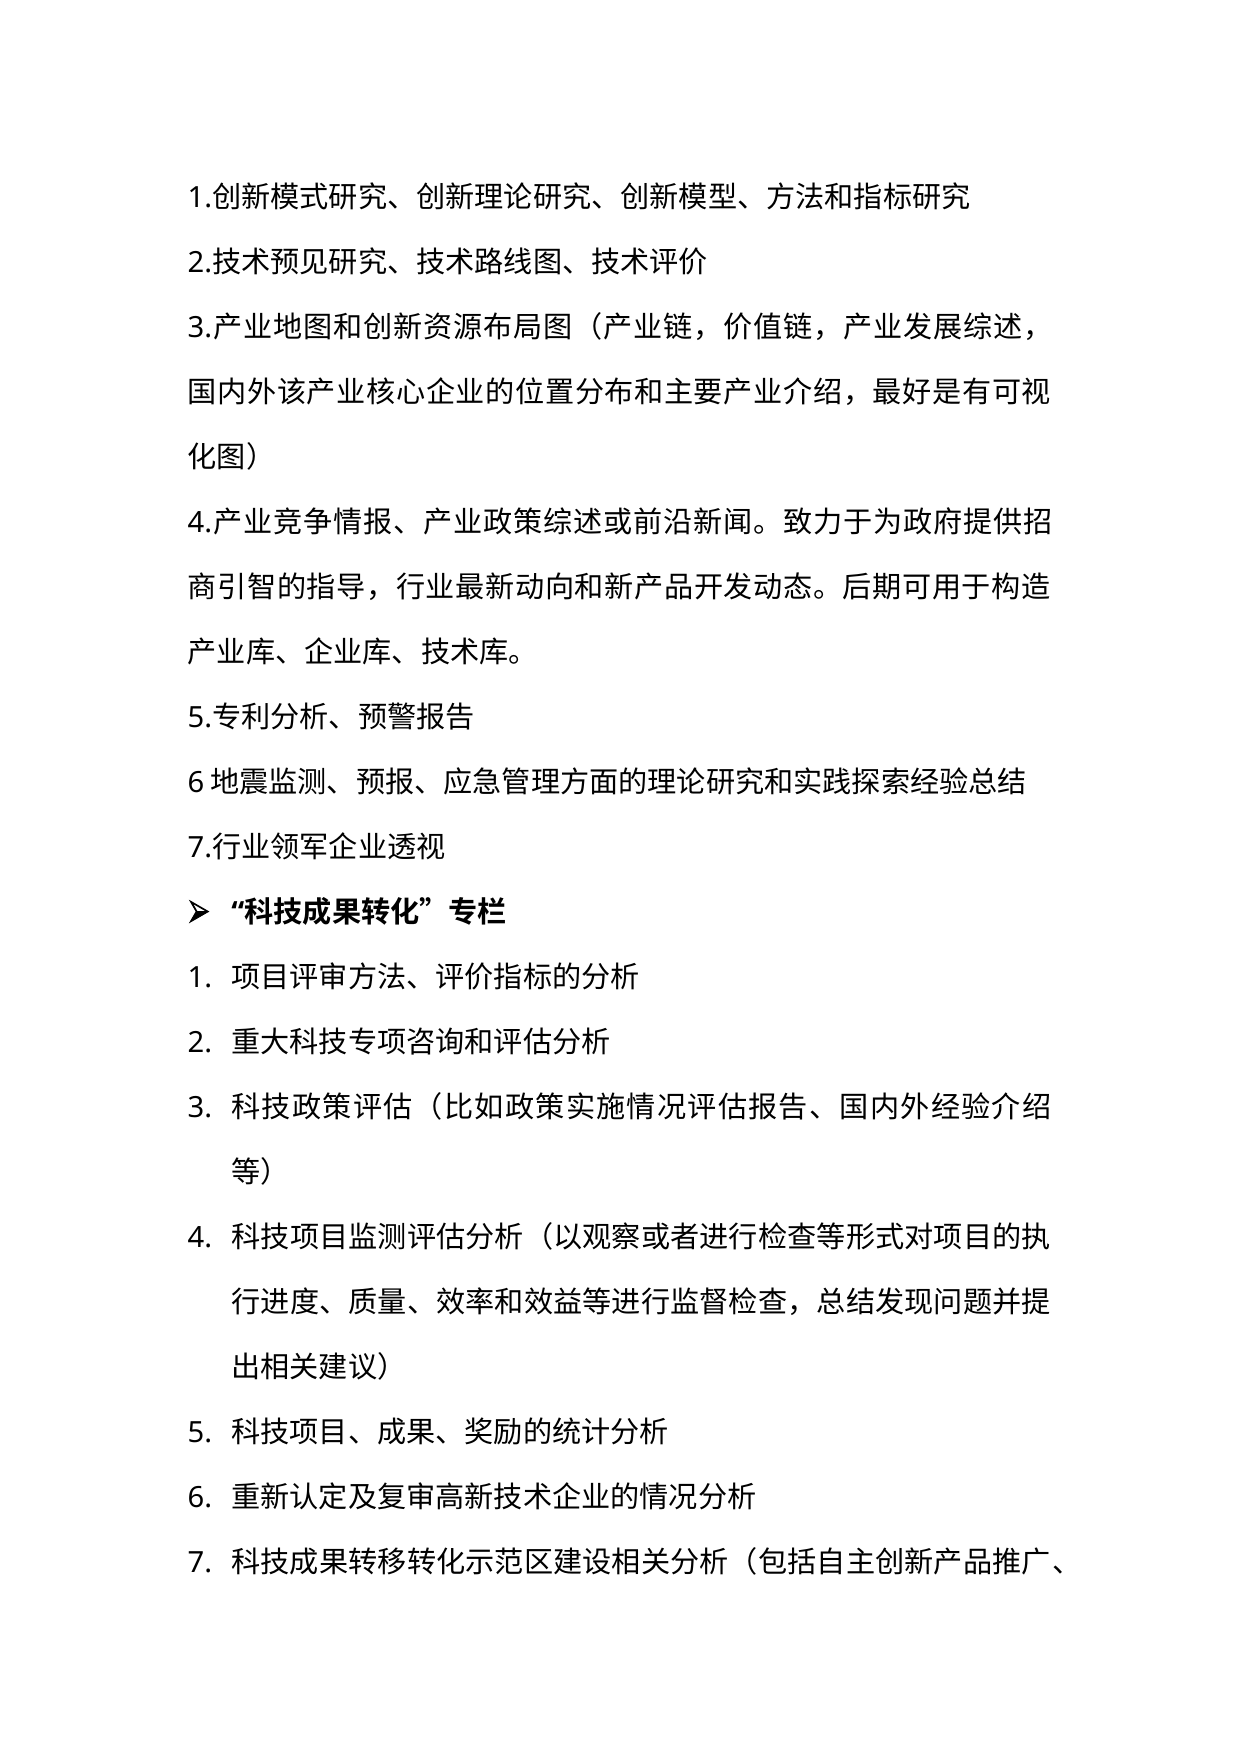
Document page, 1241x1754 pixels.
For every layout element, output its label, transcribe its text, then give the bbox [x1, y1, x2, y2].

text 3.产业地图和创新资源布局图（产业链，价值链，产业发展综述，国内外该产业核心企业的位置分布和主要产业介绍，最好是有可视化图） [187, 292, 1053, 487]
list 重大科技专项咨询和评估分析 [187, 1007, 1053, 1072]
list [187, 1527, 1053, 1592]
text 5.专利分析、预警报告 [187, 682, 1053, 747]
list 重新认定及复审高新技术企业的情况分析 [187, 1462, 1053, 1527]
list 科技政策评估（比如政策实施情况评估报告、国内外经验介绍等） [187, 1072, 1053, 1202]
text 2.技术预见研究、技术路线图、技术评价 [187, 227, 1053, 292]
list 项目评审方法、评价指标的分析 [187, 942, 1053, 1007]
list 科技项目、成果、奖励的统计分析 [187, 1397, 1053, 1462]
text 7.行业领军企业透视 [187, 812, 1053, 877]
text 4.产业竞争情报、产业政策综述或前沿新闻。致力于为政府提供招商引智的指导，行业最新动向和新产品开发动态。后期可用于构造产业库、企业库、技术库。 [187, 487, 1053, 682]
text 6地震监测、预报、应急管理方面的理论研究和实践探索经验总结 [187, 747, 1053, 812]
text 1.创新模式研究、创新理论研究、创新模型、方法和指标研究 [187, 162, 1053, 227]
list “科技成果转化”专栏 [187, 877, 1053, 942]
list 科技项目监测评估分析（以观察或者进行检查等形式对项目的执行进度、质量、效率和效益等进行监督检查，总结发现问题并提出相关建议） [187, 1202, 1053, 1397]
